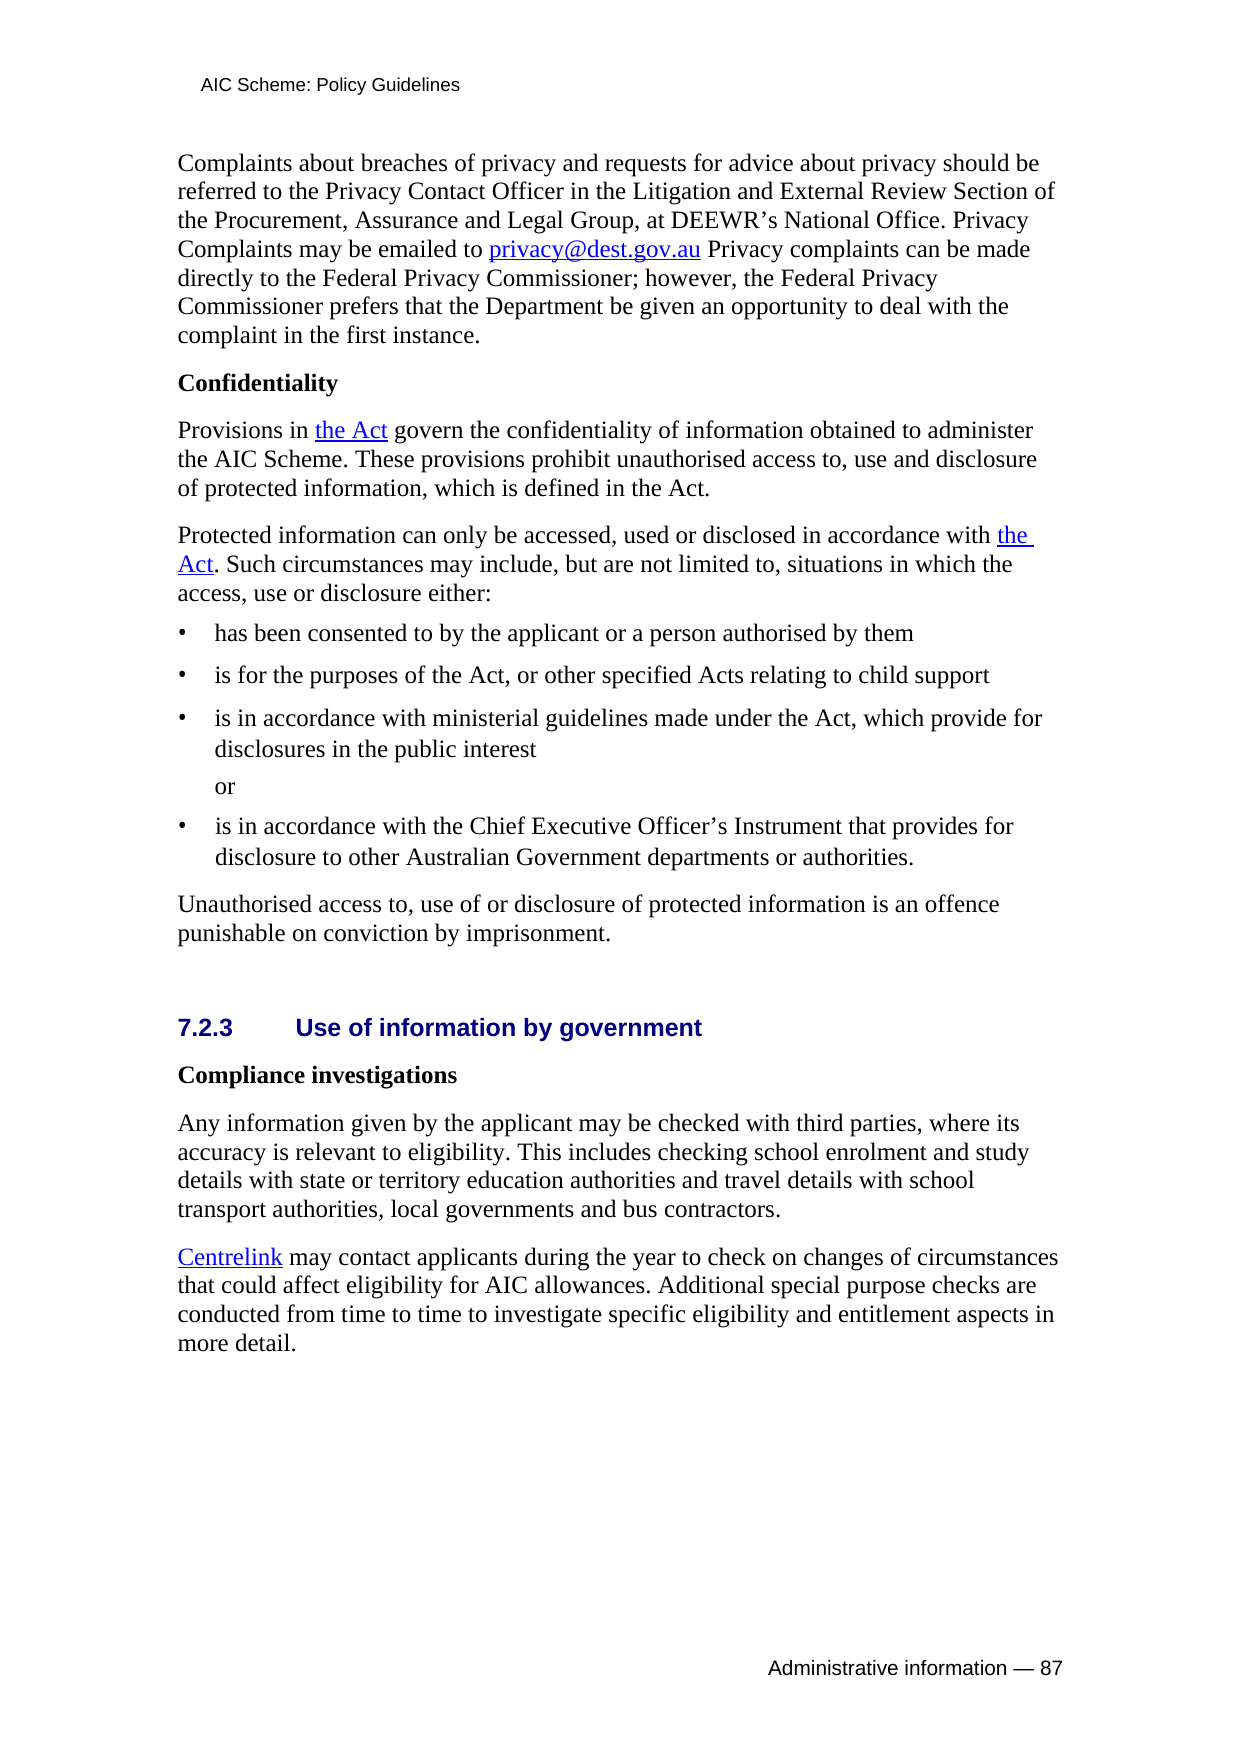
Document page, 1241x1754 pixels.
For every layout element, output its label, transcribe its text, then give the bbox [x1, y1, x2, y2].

text in accordance with the Chief Executive Officer’s Instrument that provides for dclosure to other Australian Government departments or authorities. [177, 808, 1063, 871]
text in accordance with minterial guidelines made under the Act, which provide for dclosures in the public interest [177, 699, 1063, 762]
text has been consented to by the applicant or a person authored by them [177, 615, 1063, 649]
text Any information given by the applicant may be checked with third parties, where its accuracy relevant to eligibility. Th includes checking school enrolment and study details with state or territory education authorities and travel details with school transport authorities, local governments and bus contractors. [177, 1108, 1063, 1223]
text or [214, 771, 1063, 799]
subtitle 7.2.3 Use of information by government [177, 1013, 1063, 1042]
subtitle Compliance investigations [177, 1061, 1063, 1089]
text Protected information can only be accessed, used or dclosed in accordance with the Act. Such circumstances may include, but are not limited to, situations in which the access, use or dclosure either: [177, 520, 1063, 606]
text for the purposes of the Act, or other specified Acts relating to child support [177, 657, 1063, 691]
list Complaints about breaches of privacy and requests for advice about privacy should be referred to the Privacy Contact Officer in the Litigation and External Review Section of the Procurement, Assurance and Legal Group, at DEEWR’s National Office. Privacy Complaints may be emailed to privacy@dest.gov.au Privacy complaints can be made directly to the Federal Privacy Commissioner; however, the Federal Privacy Commissioner prefers that the Department be given an opportunity to deal with the complaint in the first instance. [177, 148, 1063, 349]
subtitle Confidentiality [177, 368, 1063, 396]
text Centrelink may contact applicants during the year to check on changes of circumstances that could affect eligibility for AIC allowances. Additional special purpose checks are conducted from time to time to investigate specific eligibility and entitlement aspects in more detail. [177, 1242, 1063, 1357]
text Provions in the Act govern the confidentiality of information obtained to adminter the AIC Scheme. These provions prohibit unauthored access to, use and dclosure of protected information, which defined in the Act. [177, 415, 1063, 501]
text Unauthored access to, use of or dclosure of protected information an offence punhable on conviction by impronment. [177, 889, 1063, 947]
